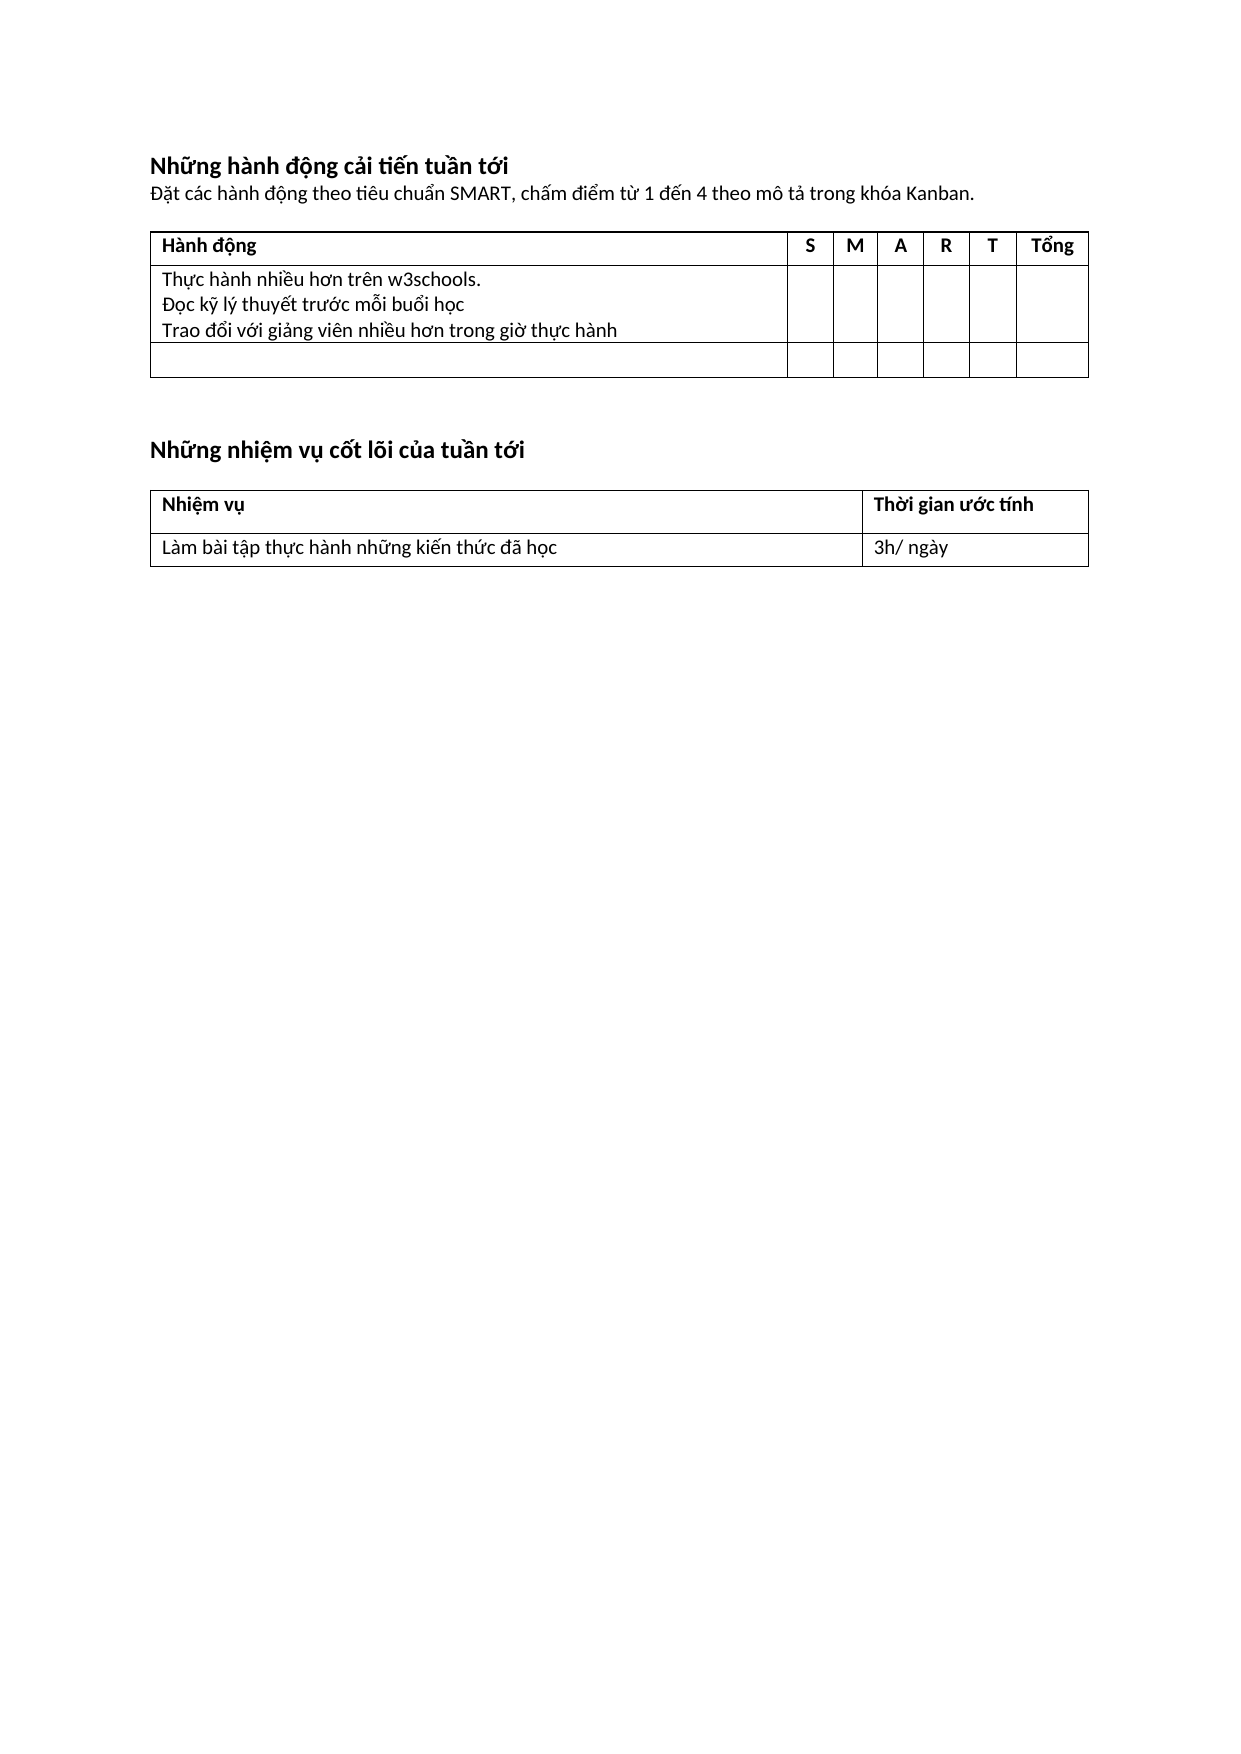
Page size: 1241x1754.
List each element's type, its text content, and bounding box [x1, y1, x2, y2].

table_cell [970, 266, 1016, 342]
table_cell [788, 266, 833, 342]
table_header Nhiệm vụ [151, 491, 862, 533]
table_cell Làm bài tập thực hành những kiến thức đã học [151, 534, 862, 566]
table_header Hành động [151, 233, 787, 265]
table_cell [788, 343, 833, 377]
table_cell [924, 266, 969, 342]
text Đặt các hành động theo tiêu chuẩn SMART, chấm điểm từ 1 đến 4 theo mô tả trong khóa Kanban. [150, 181, 1090, 206]
table_header Tổng [1017, 233, 1088, 265]
subtitle Những hành động cải tiến tuần tới [150, 150, 1090, 181]
table_cell 3h/ ngày [863, 534, 1088, 566]
table_header Thời gian ước tính [863, 491, 1088, 533]
table_cell [970, 343, 1016, 377]
subtitle Những nhiệm vụ cốt lõi của tuần tới [150, 434, 1090, 464]
table_header A [878, 233, 923, 265]
table_header T [970, 233, 1016, 265]
table_header S [788, 233, 833, 265]
table_cell Thực hành nhiều hơn trên w3schools. Đọc kỹ lý thuyết trước mỗi buổi học Trao đổi với giảng viên nhiều hơn trong giờ thực hành [151, 266, 787, 342]
table_cell [924, 343, 969, 377]
table_cell [878, 266, 923, 342]
table_cell [878, 343, 923, 377]
table_cell [834, 343, 877, 377]
table_cell [834, 266, 877, 342]
table_header R [924, 233, 969, 265]
table_header M [834, 233, 877, 265]
table_cell [1017, 343, 1088, 377]
table_cell [1017, 266, 1088, 342]
table_cell [151, 343, 787, 377]
